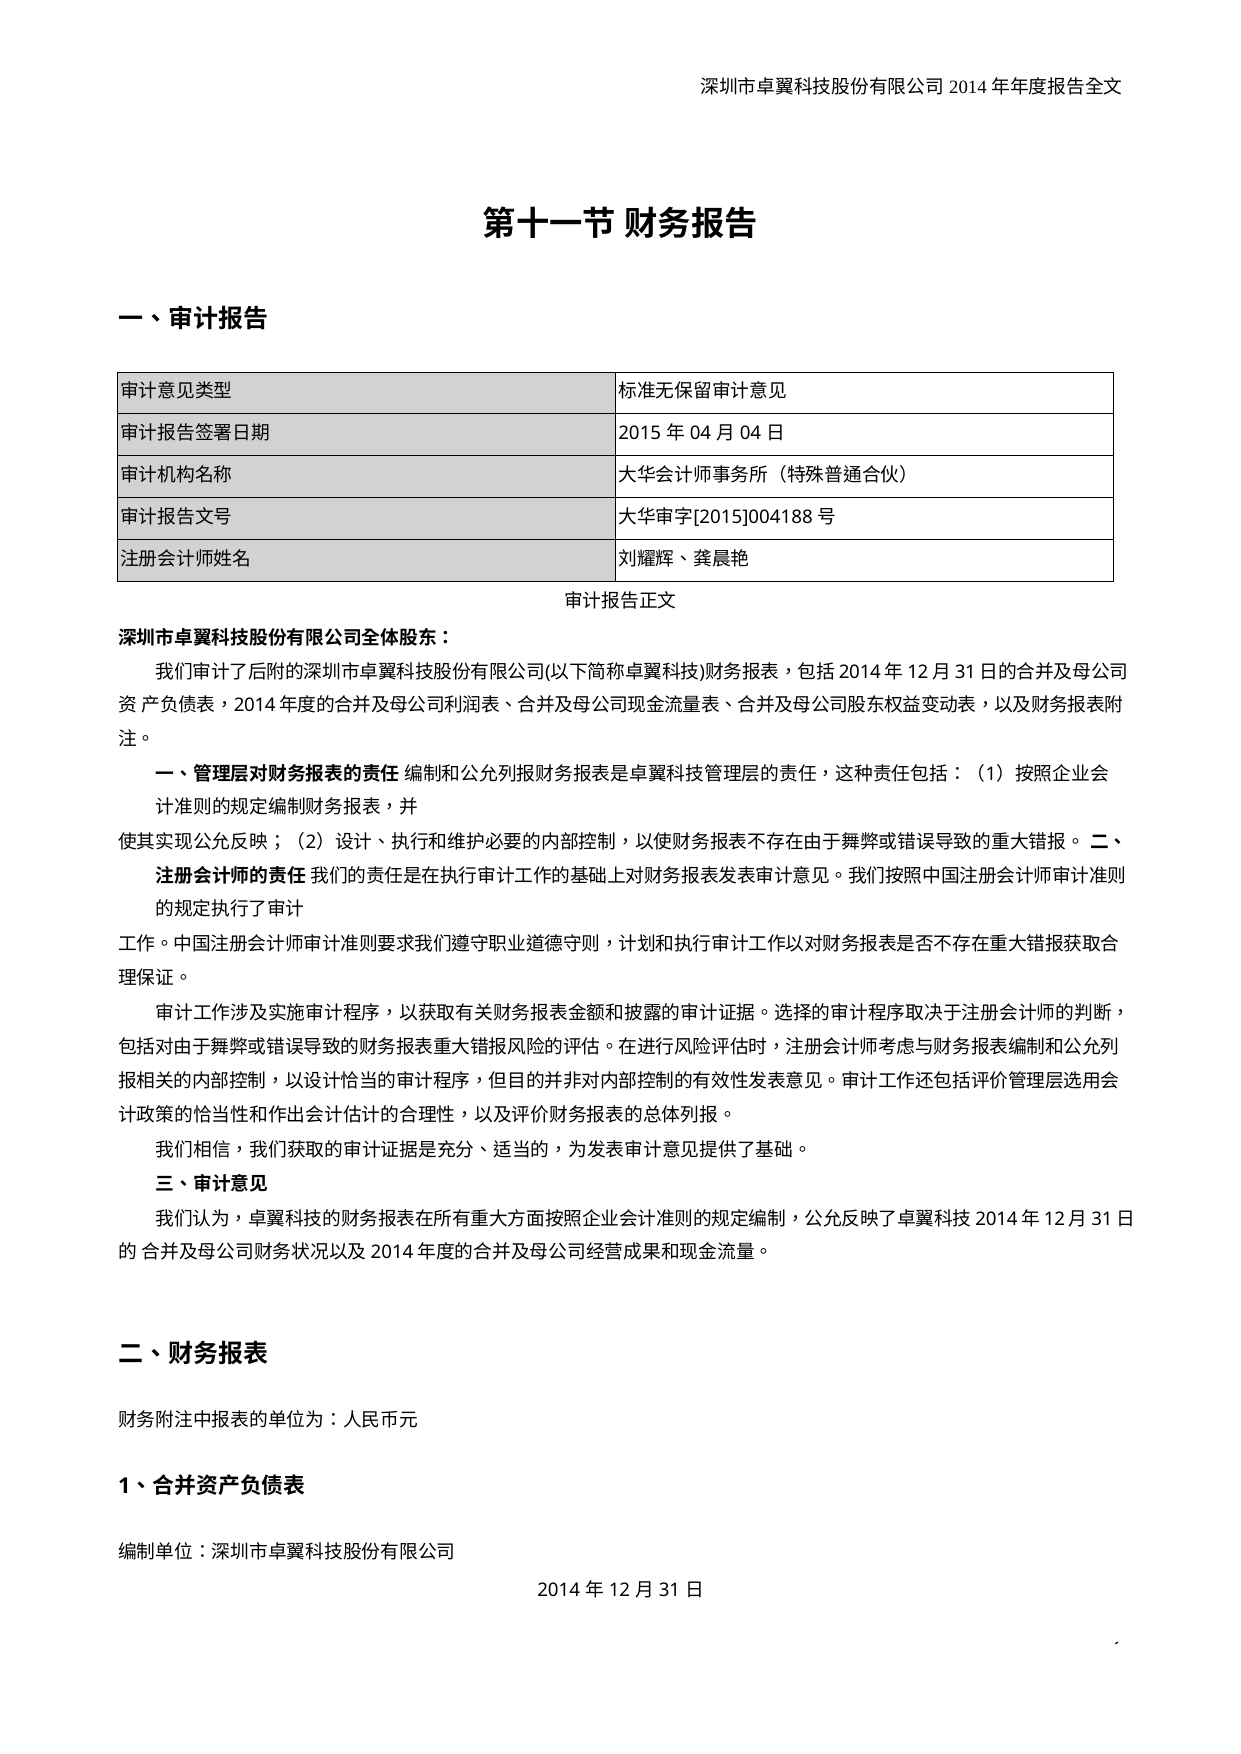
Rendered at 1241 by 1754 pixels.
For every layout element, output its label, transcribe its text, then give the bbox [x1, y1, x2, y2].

text 我们认为，卓翼科技的财务报表在所有重大方面按照企业会计准则的规定编制，公允反映了卓翼科技2014年12月31日的 合并及母公司财务状况以及2014年度的合并及母公司经营成果和现金流量。 [118, 1205, 1142, 1264]
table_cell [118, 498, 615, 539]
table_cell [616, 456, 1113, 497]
subtitle 二、财务报表 [118, 1335, 1142, 1369]
text 我们审计了后附的深圳市卓翼科技股份有限公司(以下简称卓翼科技)财务报表，包括2014年12月31日的合并及母公司资 产负债表，2014年度的合并及母公司利润表、合并及母公司现金流量表、合并及母公司股东权益变动表，以及财务报表附注。 [118, 658, 1142, 750]
text 审计工作涉及实施审计程序，以获取有关财务报表金额和披露的审计证据。选择的审计程序取决于注册会计师的判断， 包括对由于舞弊或错误导致的财务报表重大错报风险的评估。在进行风险评估时，注册会计师考虑与财务报表编制和公允列 报相关的内部控制，以设计恰当的审计程序，但目的并非对内部控制的有效性发表意见。审计工作还包括评价管理层选用会 计政策的恰当性和作出会计估计的合理性，以及评价财务报表的总体列报。 [118, 999, 1132, 1126]
subtitle 一、审计报告 [118, 301, 1142, 335]
subtitle 深圳市卓翼科技股份有限公司全体股东： [118, 625, 1142, 650]
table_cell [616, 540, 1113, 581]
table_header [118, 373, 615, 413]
text 编制单位：深圳市卓翼科技股份有限公司 [118, 1539, 1142, 1564]
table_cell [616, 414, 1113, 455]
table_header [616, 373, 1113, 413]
text 工作。中国注册会计师审计准则要求我们遵守职业道德守则，计划和执行审计工作以对财务报表是否不存在重大错报获取合 理保证。 [118, 931, 1142, 989]
text 财务附注中报表的单位为：人民币元 [118, 1407, 1142, 1432]
subtitle 1、合并资产负债表 [118, 1470, 1142, 1500]
text 我们相信，我们获取的审计证据是充分、适当的，为发表审计意见提供了基础。 三、审计意见 [156, 1137, 814, 1195]
text 审计报告正文 [191, 587, 1049, 612]
text 2014 年 12 月 31 日 [191, 1577, 1049, 1602]
text 使其实现公允反映；（2）设计、执行和维护必要的内部控制，以使财务报表不存在由于舞弊或错误导致的重大错报。 二、注册会计师的责任 我们的责任是在执行审计工作的基础上对财务报表发表审计意见。我们按照中国注册会计师审计准则的规定执行了审计 [118, 829, 1142, 921]
text 一、管理层对财务报表的责任 编制和公允列报财务报表是卓翼科技管理层的责任，这种责任包括：（1）按照企业会计准则的规定编制财务报表，并 [156, 760, 1123, 819]
subtitle 第十一节 财务报告 [191, 200, 1049, 246]
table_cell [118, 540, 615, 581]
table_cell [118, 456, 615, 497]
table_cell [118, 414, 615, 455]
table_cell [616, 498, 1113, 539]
